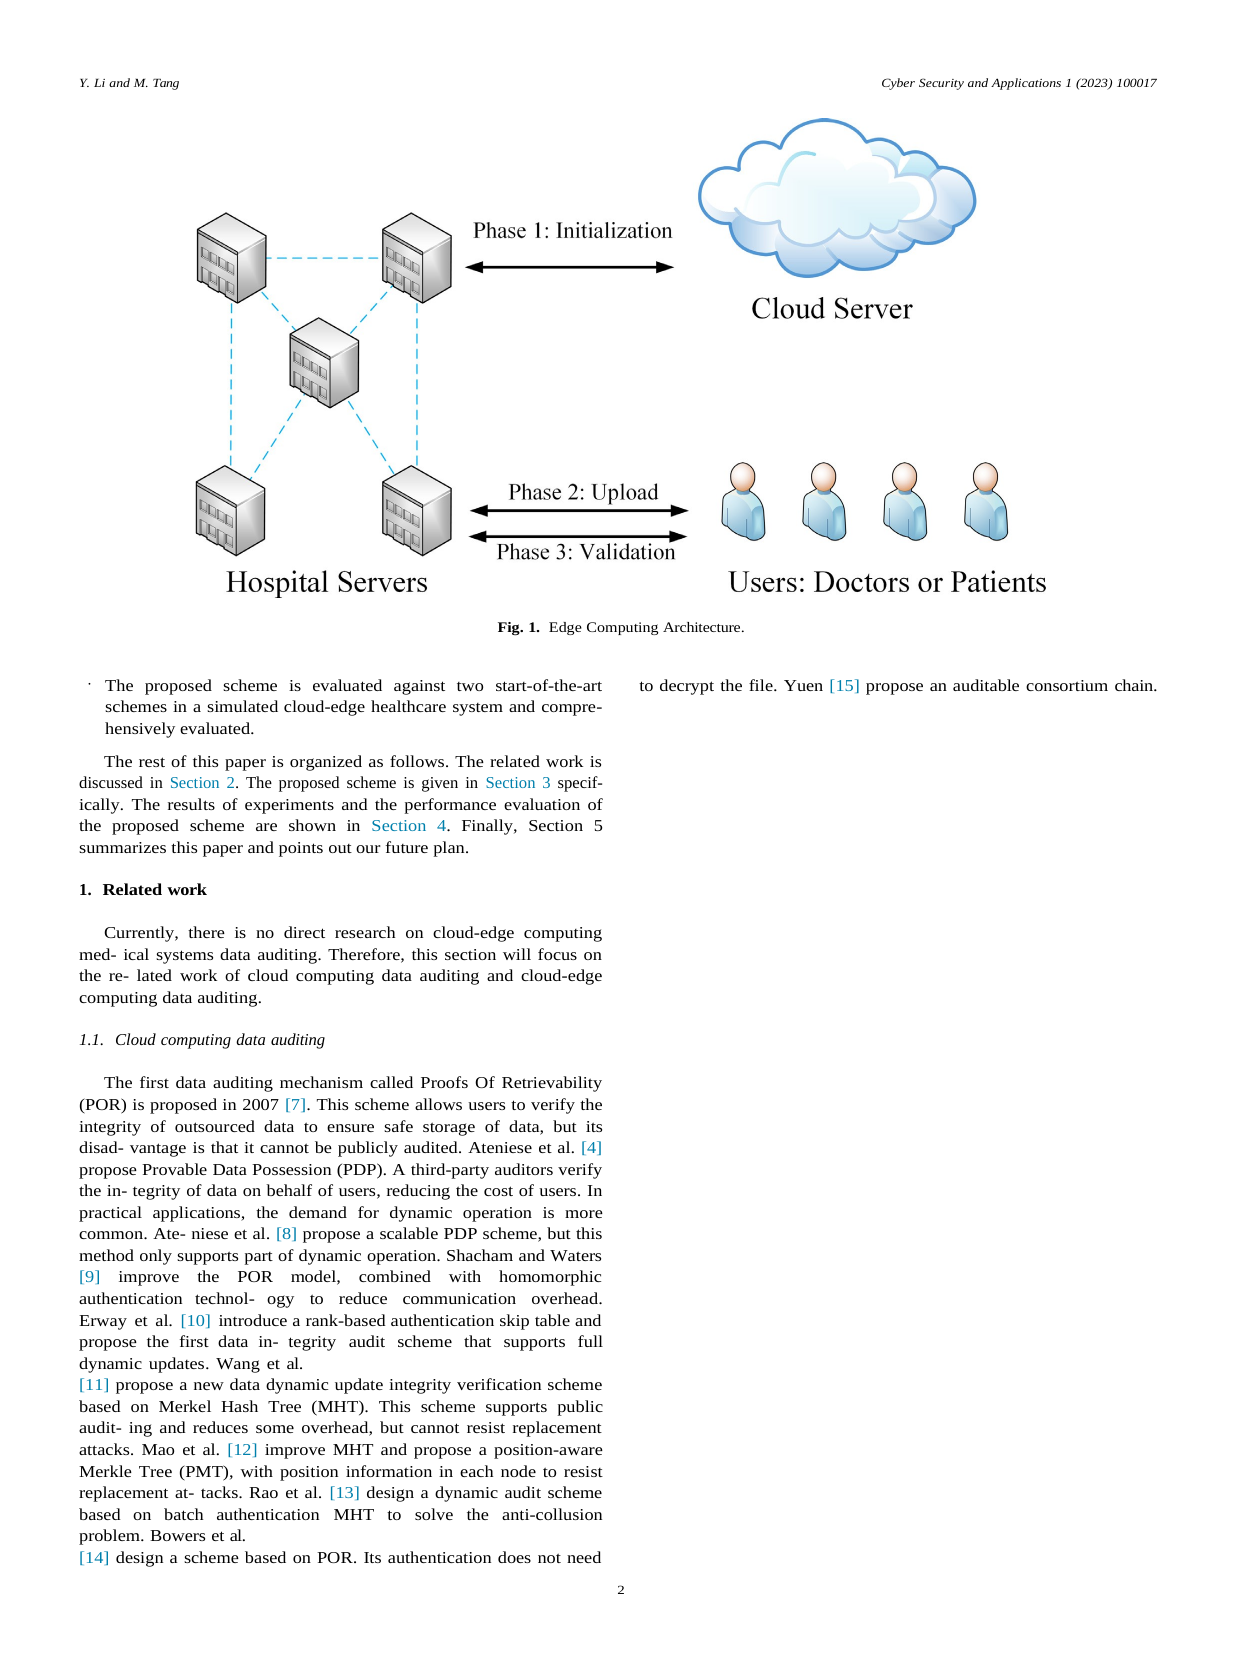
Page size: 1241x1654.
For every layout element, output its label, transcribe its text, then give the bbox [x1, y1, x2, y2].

text [11] propose a new data dynamic update integrity verification scheme based on Merkel Hash Tree (MHT). This scheme supports public audit- ing and reduces some overhead, but cannot resist replacement attacks. Mao et al. [12] improve MHT and propose a position-aware Merkle Tree (PMT), with position information in each node to resist replacement at- tacks. Rao et al. [13] design a dynamic audit scheme based on batch authentication MHT to solve the anti-collusion problem. Bowers et al. [79, 1375, 603, 1545]
picture [80, 1551, 84, 1565]
text [14] design a scheme based on POR. Its authentication does not need to decrypt the file. Yuen [15] propose an auditable consortium chain. [639, 675, 1172, 694]
picture [845, 680, 852, 688]
picture [582, 1141, 586, 1155]
picture [543, 782, 550, 788]
text The first data auditing mechanism called Proofs Of Retrievability (POR) is proposed in 2007 [7]. This scheme allows users to verify the integrity of outsourced data to ensure safe storage of data, but its disad- vantage is that it cannot be publicly audited. Ateniese et al. [4] propose Provable Data Possession (PDP). A third-party auditors verify the in- tegrity of data on behalf of users, reducing the cost of users. In practical applications, the demand for dynamic operation is more common. Ate- niese et al. [8] propose a scalable PDP scheme, but this method only supports part of dynamic operation. Shacham and Waters [9] improve the POR model, combined with homomorphic authentication technol- ogy to reduce communication overhead. Erway et al. [10] introduce a rank-based authentication skip table and propose the first data in- tegrity audit scheme that supports full dynamic updates. Wang et al. [79, 1073, 603, 1373]
list The proposed scheme is evaluated against two start-of-the-art schemes in a simulated cloud-edge healthcare system and compre- hensively evaluated. [88, 675, 603, 738]
picture [301, 1098, 305, 1112]
picture [597, 1141, 601, 1155]
text Fig. 1. Edge Computing Architecture. [67, 618, 1175, 635]
list Cloud computing data auditing [79, 1030, 607, 1049]
text The rest of this paper is organized as follows. The related work is discussed in Section 2. The proposed scheme is given in Section 3 specif- ically. The results of experiments and the performance evaluation of the proposed scheme are shown in Section 4. Finally, Section 5 summarizes this paper and points out our future plan. [79, 751, 603, 857]
text [14] design a scheme based on POR. Its authentication does not need to decrypt the file. Yuen [15] propose an auditable consortium chain. [79, 1548, 603, 1567]
picture [80, 1378, 84, 1392]
picture [80, 1270, 84, 1284]
picture [291, 1099, 299, 1110]
picture [277, 1227, 281, 1241]
picture [286, 1098, 290, 1112]
picture [195, 118, 1046, 598]
picture [292, 1227, 296, 1241]
subtitle Related work [79, 879, 607, 899]
text Currently, there is no direct research on cloud-edge computing med- ical systems data auditing. Therefore, this section will focus on the re- lated work of cloud computing data auditing and cloud-edge computing data auditing. [79, 923, 603, 1007]
